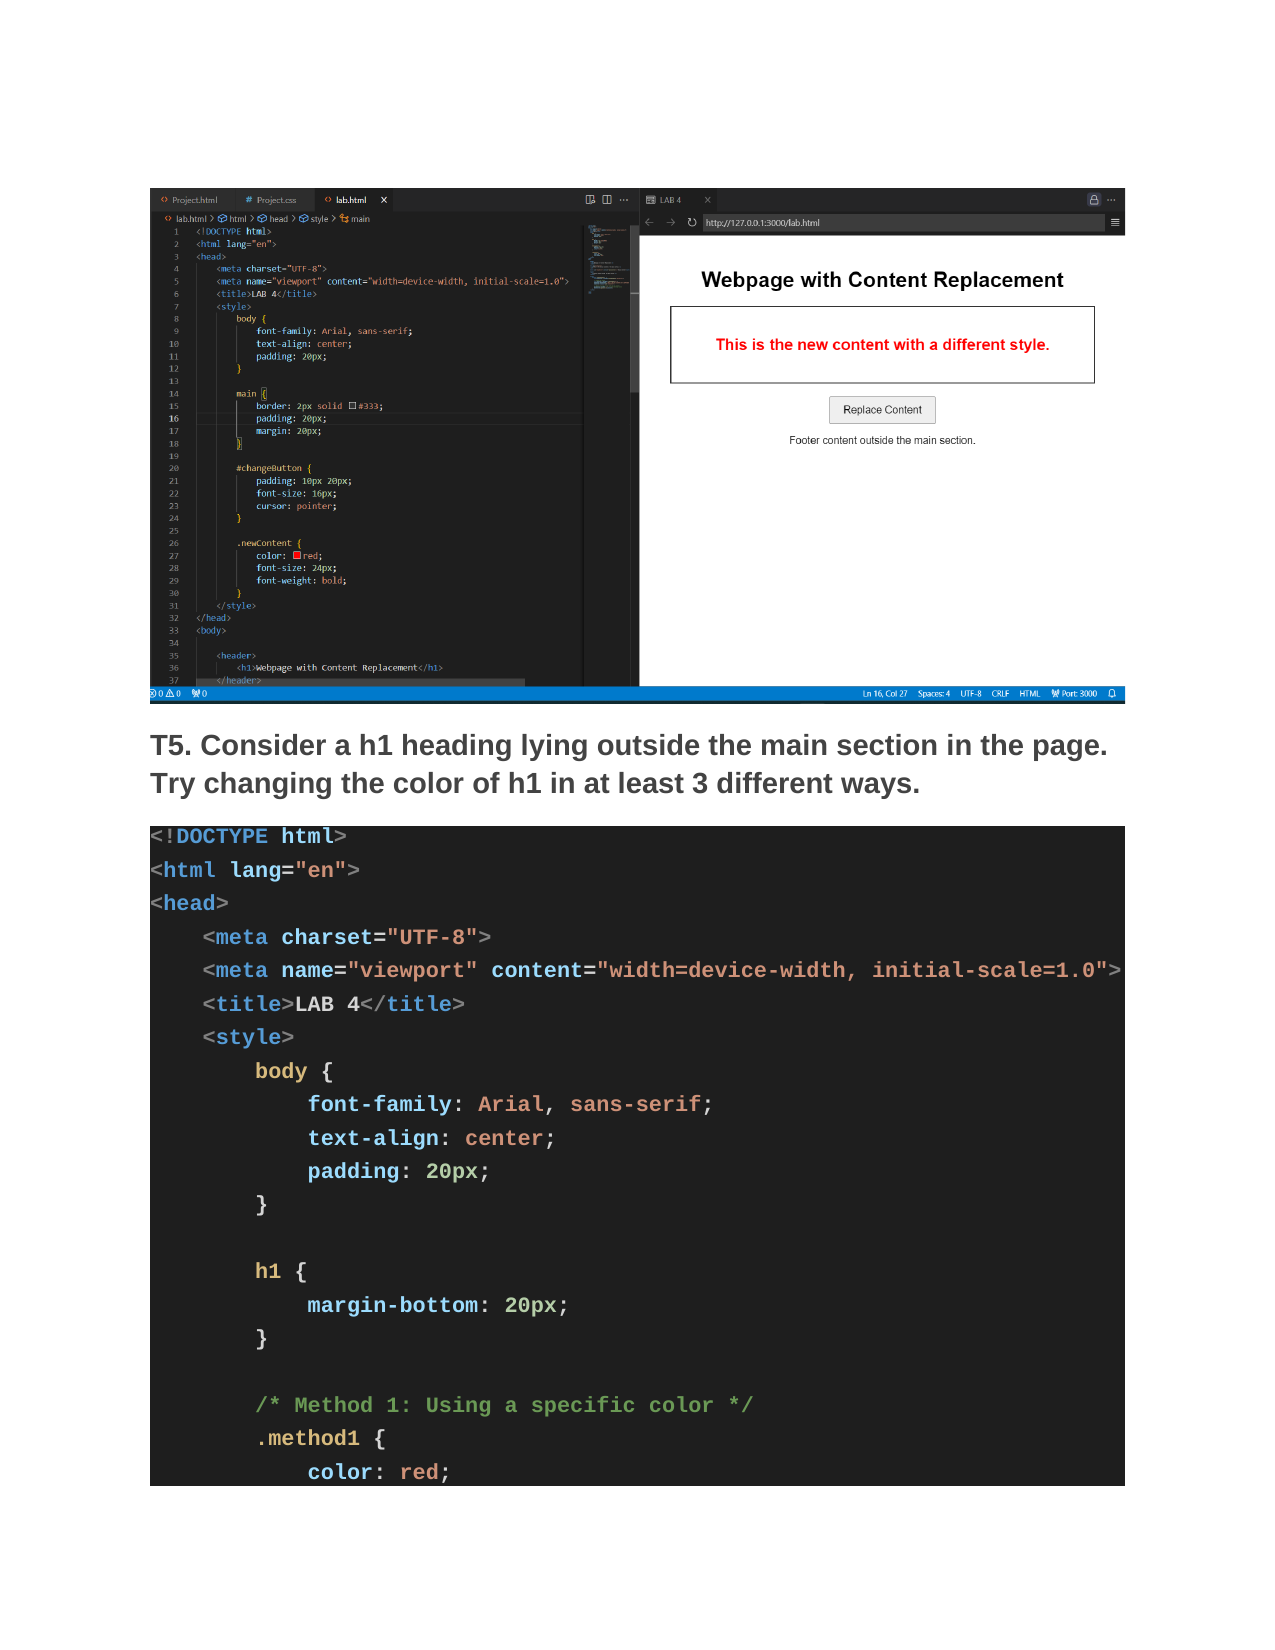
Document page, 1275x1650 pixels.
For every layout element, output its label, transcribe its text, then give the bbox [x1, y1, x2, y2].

text <head> [150, 893, 1125, 917]
text padding: 20px; [150, 1160, 1125, 1185]
subtitle T5. Consider a h1 heading lying outside the main section in the page. Try changing the color of h1 in at least 3 different ways. [150, 728, 1125, 800]
text <style> [150, 1026, 1125, 1051]
text body { [150, 1060, 1125, 1084]
picture [150, 188, 1125, 704]
text } [150, 1193, 1125, 1218]
text h1 { [150, 1260, 1125, 1285]
text text-align: center; [150, 1127, 1125, 1151]
text .method1 { [150, 1428, 1125, 1452]
text /* Method 1: Using a specific color */ [150, 1394, 1125, 1419]
text } [150, 1327, 1125, 1352]
text font-family: Arial, sans-serif; [150, 1093, 1125, 1118]
text <meta name="viewport" content="width=device-width, initial-scale=1.0"> [150, 959, 1125, 984]
text margin-bottom: 20px; [150, 1294, 1125, 1319]
text <!DOCTYPE html> [150, 826, 1125, 851]
text <html lang="en"> [150, 859, 1125, 884]
text color: red; [150, 1461, 1125, 1486]
text <title>LAB 4</title> [150, 993, 1125, 1018]
text <meta charset="UTF-8"> [150, 926, 1125, 951]
